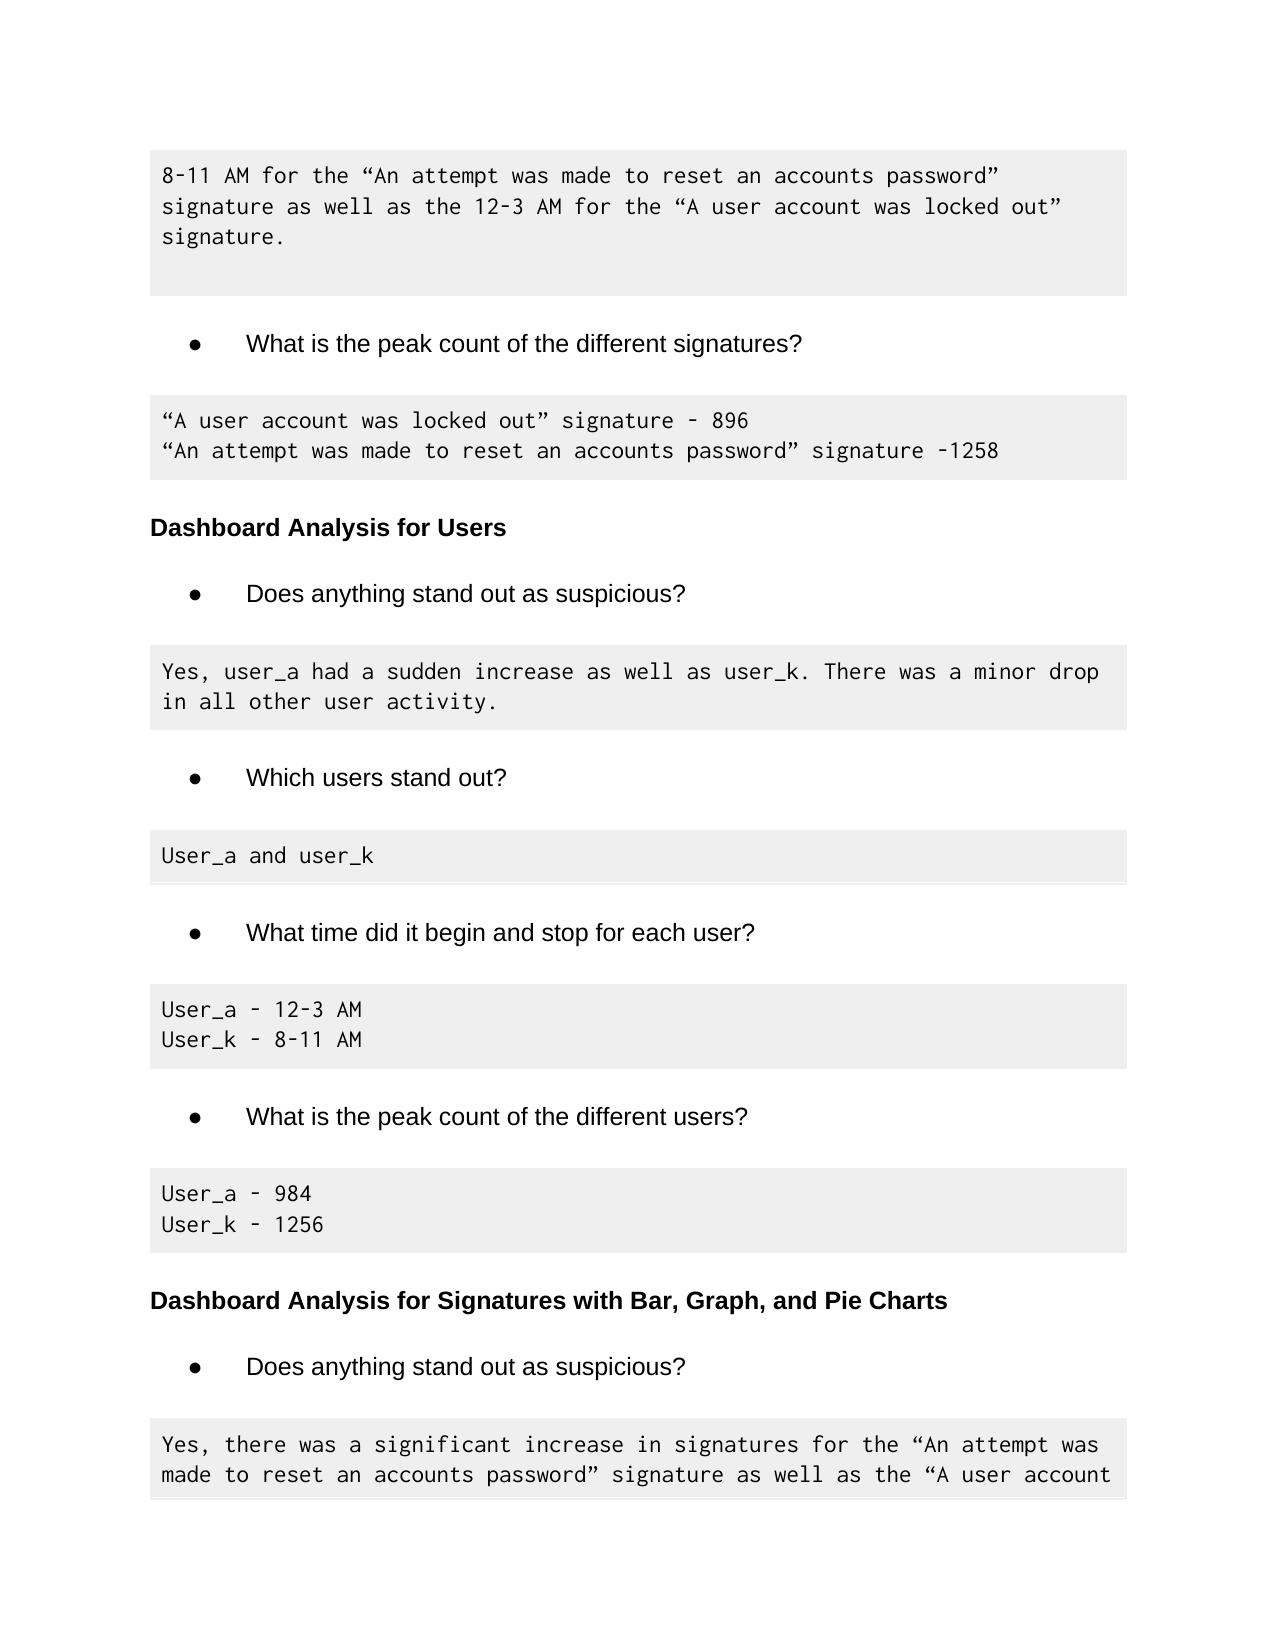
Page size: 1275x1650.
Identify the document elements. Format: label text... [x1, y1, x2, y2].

list Which users stand out? [187, 763, 1125, 792]
list Does anything stand out as suspicious? [187, 1352, 1125, 1381]
table_header Yes, user_a had a sudden increase as well as user_k. There was a minor drop in all other user activity. [152, 647, 1125, 728]
list Does anything stand out as suspicious? [187, 579, 1125, 608]
list What is the peak count of the different signatures? [187, 329, 1125, 358]
text Dashboard Analysis for Users [150, 513, 1125, 542]
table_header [152, 1420, 1125, 1497]
text Dashboard Analysis for Signatures with Bar, Graph, and Pie Charts [150, 1286, 1125, 1315]
list What time did it begin and stop for each user? [187, 918, 1125, 946]
table_header 8-11 AM for the “An attempt was made to reset an accounts password” signature as well as the 12-3 AM for the “A user account was locked out” signature. [152, 152, 1125, 294]
table_header User_a and user_k [152, 832, 1125, 882]
table_header User_a - 984 User_k - 1256 [152, 1170, 1125, 1251]
list What is the peak count of the different users? [187, 1102, 1125, 1131]
table_header User_a - 12-3 AM User_k - 8-11 AM [152, 986, 1125, 1067]
table_header “A user account was locked out” signature - 896 “An attempt was made to reset an accounts password” signature -1258 [152, 397, 1125, 478]
